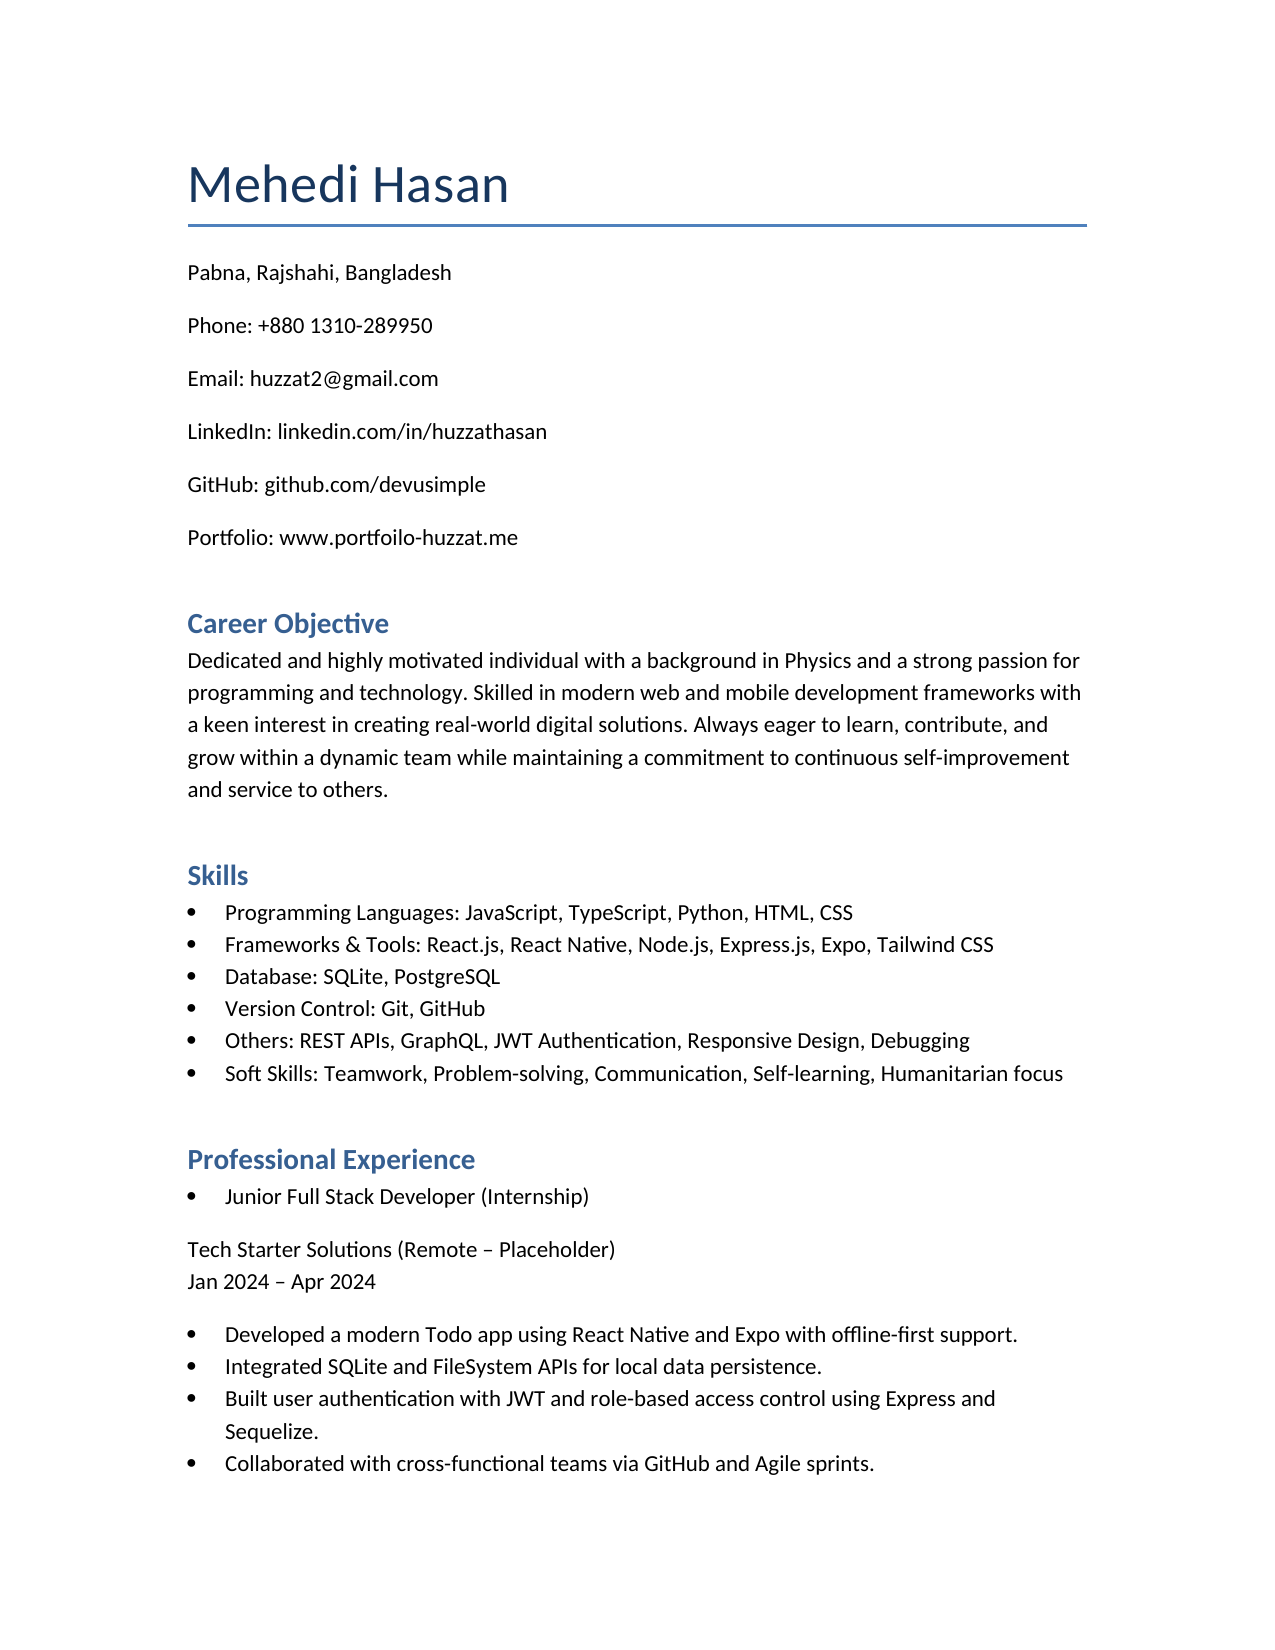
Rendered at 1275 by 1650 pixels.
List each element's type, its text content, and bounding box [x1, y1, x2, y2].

subtitle Career Objective [187, 605, 1087, 641]
text Phone: +880 1310-289950 [187, 311, 1087, 339]
list Integrated SQLite and FileSystem APIs for local data persistence. [187, 1352, 1087, 1380]
list Programming Languages: JavaScript, TypeScript, Python, HTML, CSS [187, 898, 1087, 926]
list Built user authentication with JWT and role-based access control using Express and Sequelize. [187, 1384, 1087, 1445]
list Version Control: Git, GitHub [187, 994, 1087, 1022]
text LinkedIn: linkedin.com/in/huzzathasan [187, 417, 1087, 445]
subtitle Professional Experience [187, 1141, 1087, 1177]
list Database: SQLite, PostgreSQL [187, 962, 1087, 990]
list Soft Skills: Teamwork, Problem-solving, Communication, Self-learning, Humanitarian focus [187, 1059, 1087, 1087]
list Others: REST APIs, GraphQL, JWT Authentication, Responsive Design, Debugging [187, 1027, 1087, 1055]
text Tech Starter Solutions (Remote – Placeholder) Jan 2024 – Apr 2024 [187, 1235, 1087, 1295]
text Dedicated and highly motivated individual with a background in Physics and a strong passion for programming and technology. Skilled in modern web and mobile development frameworks with a keen interest in creating real-world digital solutions. Always eager to learn, contribute, and grow within a dynamic team while maintaining a commitment to continuous self-improvement and service to others. [187, 646, 1087, 803]
list Developed a modern Todo app using React Native and Expo with offline-first support. [187, 1320, 1087, 1348]
list Frameworks & Tools: React.js, React Native, Node.js, Express.js, Expo, Tailwind CSS [187, 930, 1087, 958]
list Collaborated with cross-functional teams via GitHub and Agile sprints. [187, 1449, 1087, 1477]
text Portfolio: www.portfoilo-huzzat.me [187, 523, 1087, 551]
list Junior Full Stack Developer (Internship) [187, 1182, 1087, 1210]
subtitle Skills [187, 857, 1087, 893]
text Pabna, Rajshahi, Bangladesh [187, 258, 1087, 286]
text GitHub: github.com/devusimple [187, 470, 1087, 498]
text Email: huzzat2@gmail.com [187, 364, 1087, 392]
title Mehedi Hasan [187, 150, 1087, 227]
